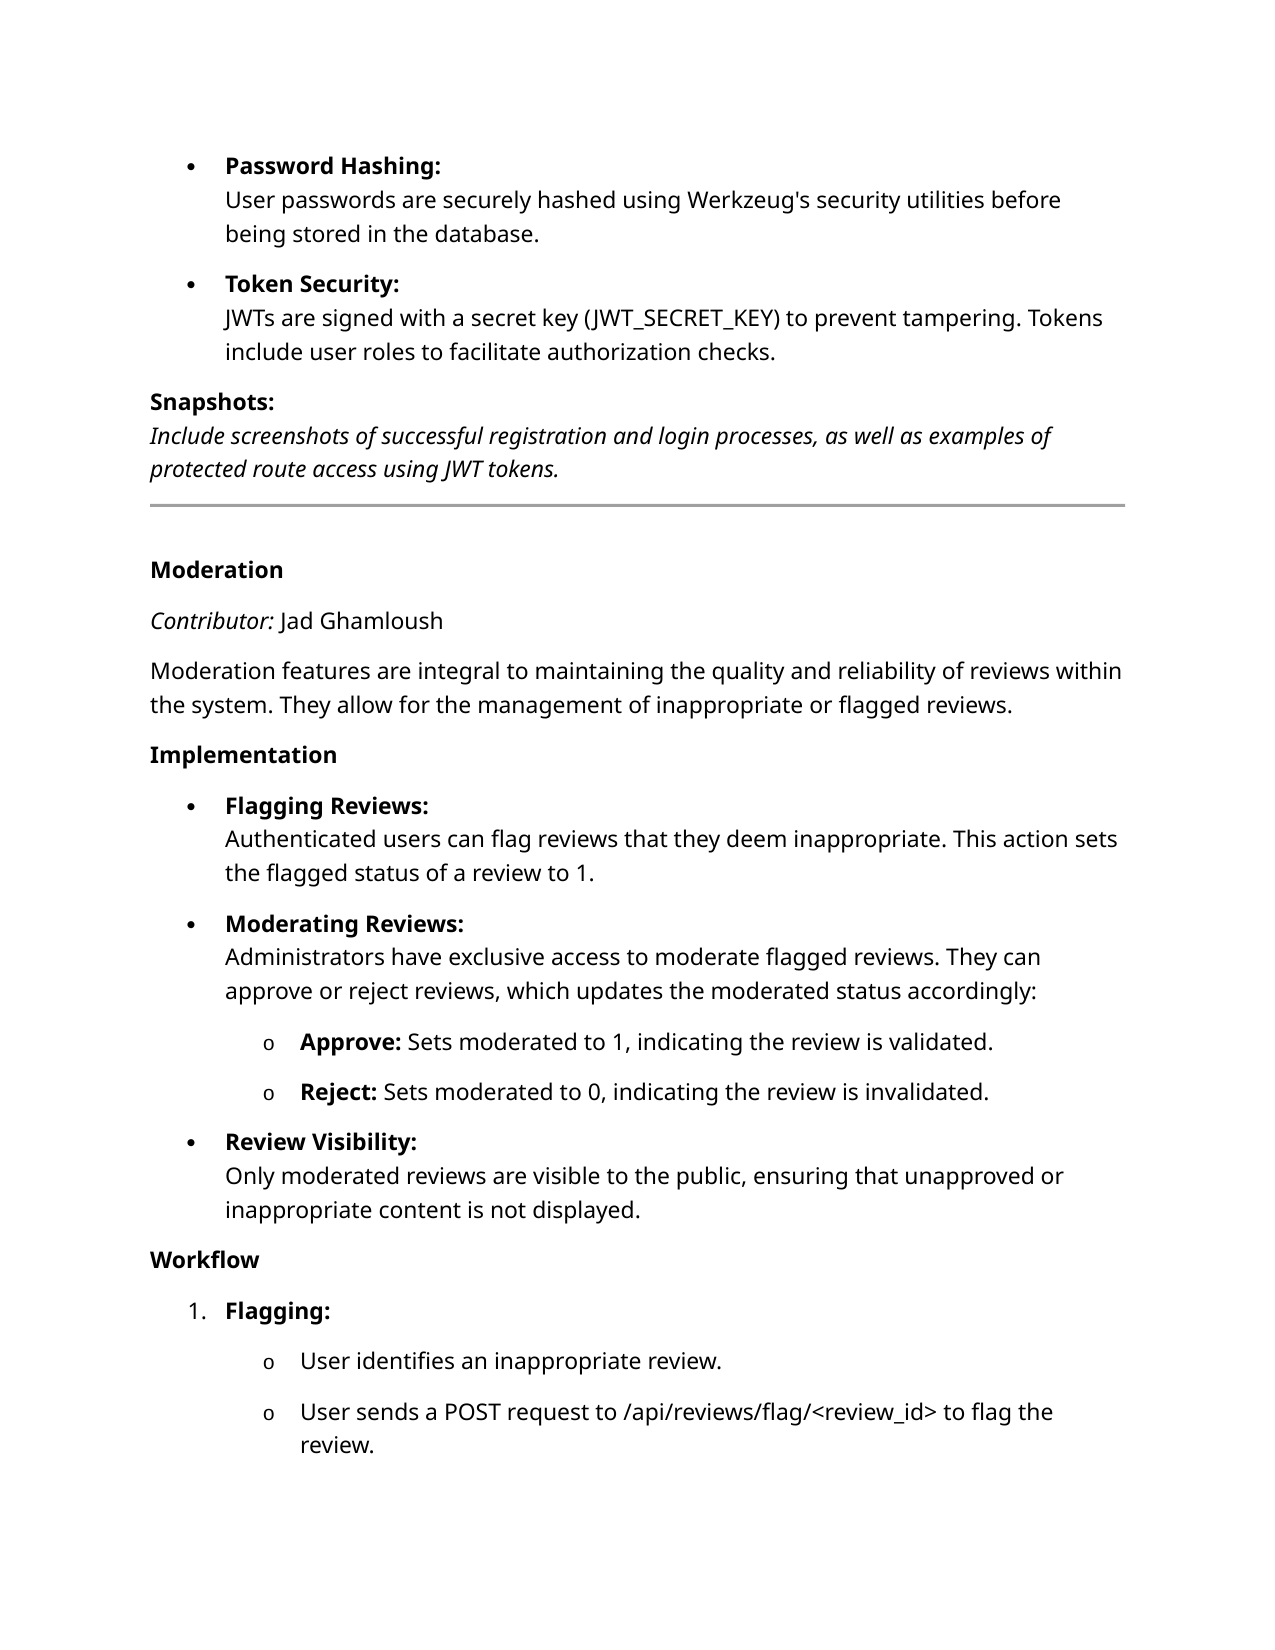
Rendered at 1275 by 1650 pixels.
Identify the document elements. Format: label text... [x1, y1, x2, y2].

list Flagging Reviews: Authenticated users can flag reviews that they deem inappropriate. This action sets the flagged status of a review to 1. [187, 789, 1125, 888]
list Flagging: [187, 1294, 1125, 1326]
text Contributor: Jad Ghamloush [150, 604, 1125, 636]
text Workflow [150, 1244, 1125, 1275]
text Implementation [150, 739, 1125, 770]
list Token Security: JWTs are signed with a secret key (JWT_SECRET_KEY) to prevent tampering. Tokens include user roles to facilitate authorization checks. [187, 268, 1125, 367]
list Reject: Sets moderated to 0, indicating the review is invalidated. [262, 1076, 1125, 1107]
list User identifies an inappropriate review. [262, 1345, 1125, 1376]
list Moderating Reviews: Administrators have exclusive access to moderate flagged reviews. They can approve or reject reviews, which updates the moderated status accordingly: [187, 907, 1125, 1006]
list User sends a POST request to /api/reviews/flag/<review_id> to flag the review. [262, 1395, 1125, 1460]
list Approve: Sets moderated to 1, indicating the review is validated. [262, 1025, 1125, 1057]
text Moderation [150, 554, 1125, 585]
text Snapshots: Include screenshots of successful registration and login processes, as well as examples of protected route access using JWT tokens. [150, 386, 1125, 484]
list Review Visibility: Only moderated reviews are visible to the public, ensuring that unapproved or inappropriate content is not displayed. [187, 1126, 1125, 1225]
list Password Hashing: User passwords are securely hashed using Werkzeug's security utilities before being stored in the database. [187, 150, 1125, 249]
text Moderation features are integral to maintaining the quality and reliability of reviews within the system. They allow for the management of inappropriate or flagged reviews. [150, 655, 1125, 720]
